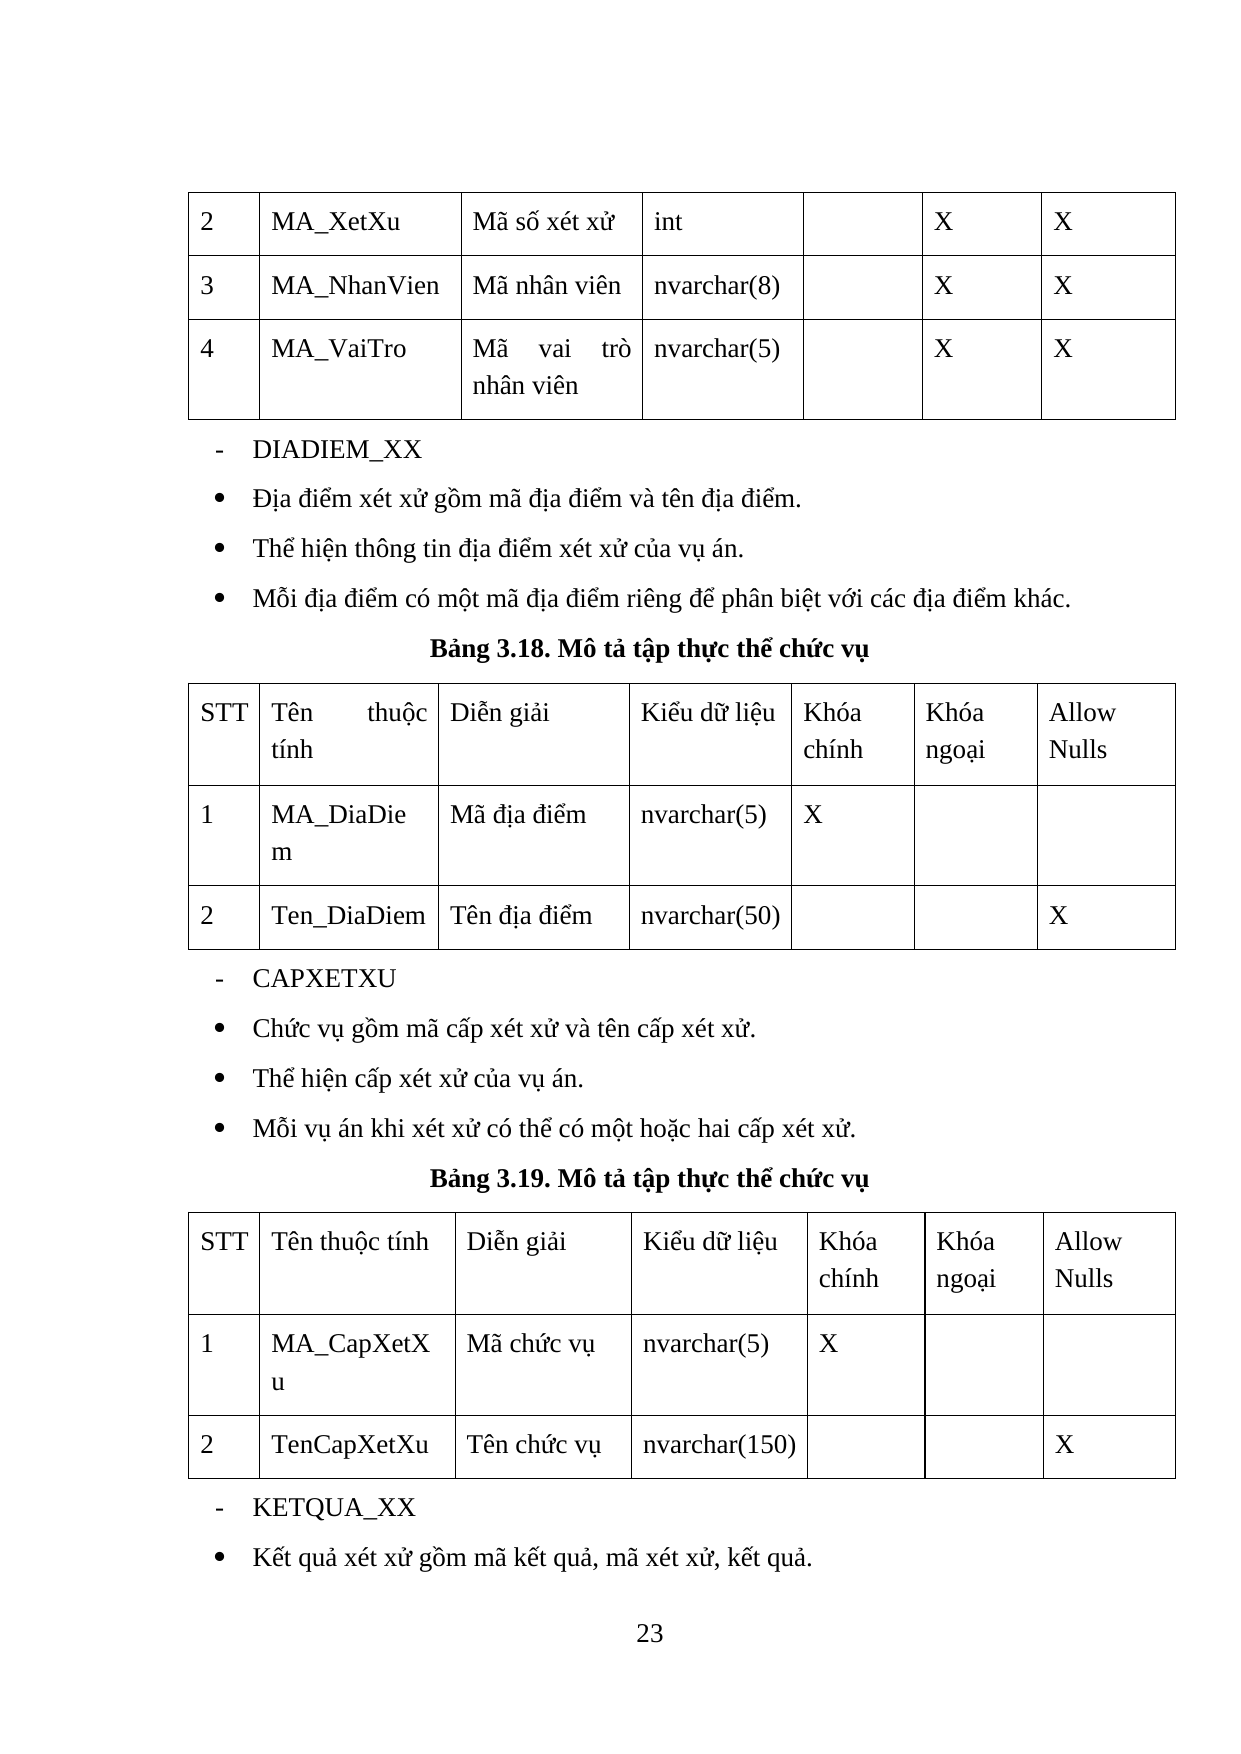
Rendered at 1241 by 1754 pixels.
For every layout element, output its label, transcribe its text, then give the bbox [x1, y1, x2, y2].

list CAPXETXU [215, 962, 1122, 993]
list Chức vụ gồm mã cấp xét xử và tên cấp xét xử. [215, 1012, 1122, 1043]
table_cell Mã địa điểm [439, 786, 629, 885]
table_cell nvarchar(8) [643, 256, 803, 319]
table_cell [926, 1416, 1043, 1478]
table_header Khóa ngoại [915, 684, 1037, 784]
table_cell Mã vai trò nhân viên [462, 320, 642, 419]
table_cell [804, 256, 922, 319]
table_cell [792, 886, 914, 948]
table_cell X [1042, 320, 1175, 419]
table_cell MA_VaiTro [260, 320, 461, 419]
table_cell X [792, 786, 914, 885]
list Thể hiện thông tin địa điểm xét xử của vụ án. [215, 533, 1122, 564]
table_cell [804, 193, 922, 255]
table_cell nvarchar(5) [630, 786, 791, 885]
table_cell nvarchar(50) [630, 886, 791, 948]
table_cell [808, 1416, 924, 1478]
table_cell 1 [189, 786, 259, 885]
table_header Khóa chính [792, 684, 914, 784]
table_header Allow Nulls [1038, 684, 1175, 784]
table_cell Tên địa điểm [439, 886, 629, 948]
table_cell MA_NhanVien [260, 256, 461, 319]
table_cell [804, 320, 922, 419]
table_cell X [1042, 193, 1175, 255]
table_header STT [189, 1213, 259, 1314]
table_cell nvarchar(5) [643, 320, 803, 419]
list Mỗi vụ án khi xét xử có thể có một hoặc hai cấp xét xử. [215, 1112, 1122, 1143]
table_header Allow Nulls [1044, 1213, 1175, 1314]
text Mô tả tập thực thể chức vụ [177, 633, 1122, 664]
table_cell nvarchar(5) [632, 1315, 807, 1414]
table_cell 2 [189, 1416, 259, 1478]
table_cell [1044, 1315, 1175, 1414]
table_cell Mã chức vụ [456, 1315, 631, 1414]
list Thể hiện cấp xét xử của vụ án. [215, 1062, 1122, 1093]
list Kết quả xét xử gồm mã kết quả, mã xét xử, kết quả. [215, 1541, 1122, 1572]
table_header Diễn giải [456, 1213, 631, 1314]
table_cell MA_DiaDiem [260, 786, 438, 885]
table_cell Tên chức vụ [456, 1416, 631, 1478]
list Địa điểm xét xử gồm mã địa điểm và tên địa điểm. [215, 483, 1122, 514]
table_cell Mã số xét xử [462, 193, 642, 255]
table_header Kiểu dữ liệu [632, 1213, 807, 1314]
text Mô tả tập thực thể chức vụ [177, 1162, 1122, 1193]
table_header Tên thuộc tính [260, 1213, 455, 1314]
table_cell 3 [189, 256, 259, 319]
table_cell nvarchar(150) [632, 1416, 807, 1478]
table_cell X [1042, 256, 1175, 319]
table_header Tên thuộc tính [260, 684, 438, 784]
table_header Khóa chính [808, 1213, 924, 1314]
table_cell X [923, 320, 1041, 419]
table_cell [1038, 786, 1175, 885]
table_cell X [808, 1315, 924, 1414]
list DIADIEM_XX [215, 433, 1122, 464]
table_cell TenCapXetXu [260, 1416, 455, 1478]
table_cell [926, 1315, 1043, 1414]
table_cell X [1044, 1416, 1175, 1478]
table_cell Mã nhân viên [462, 256, 642, 319]
table_header Kiểu dữ liệu [630, 684, 791, 784]
table_cell 2 [189, 193, 259, 255]
table_cell [915, 786, 1037, 885]
table_cell X [923, 256, 1041, 319]
table_cell 2 [189, 886, 259, 948]
table_header Diễn giải [439, 684, 629, 784]
table_cell int [643, 193, 803, 255]
table_header Khóa ngoại [926, 1213, 1043, 1314]
table_cell [915, 886, 1037, 948]
table_cell 4 [189, 320, 259, 419]
table_header STT [189, 684, 259, 784]
table_cell Ten_DiaDiem [260, 886, 438, 948]
table_cell X [923, 193, 1041, 255]
table_cell 1 [189, 1315, 259, 1414]
table_cell MA_CapXetXu [260, 1315, 455, 1414]
table_cell X [1038, 886, 1175, 948]
table_cell MA_XetXu [260, 193, 461, 255]
list KETQUA_XX [215, 1491, 1122, 1522]
list Mỗi địa điểm có một mã địa điểm riêng để phân biệt với các địa điểm khác. [215, 583, 1122, 614]
